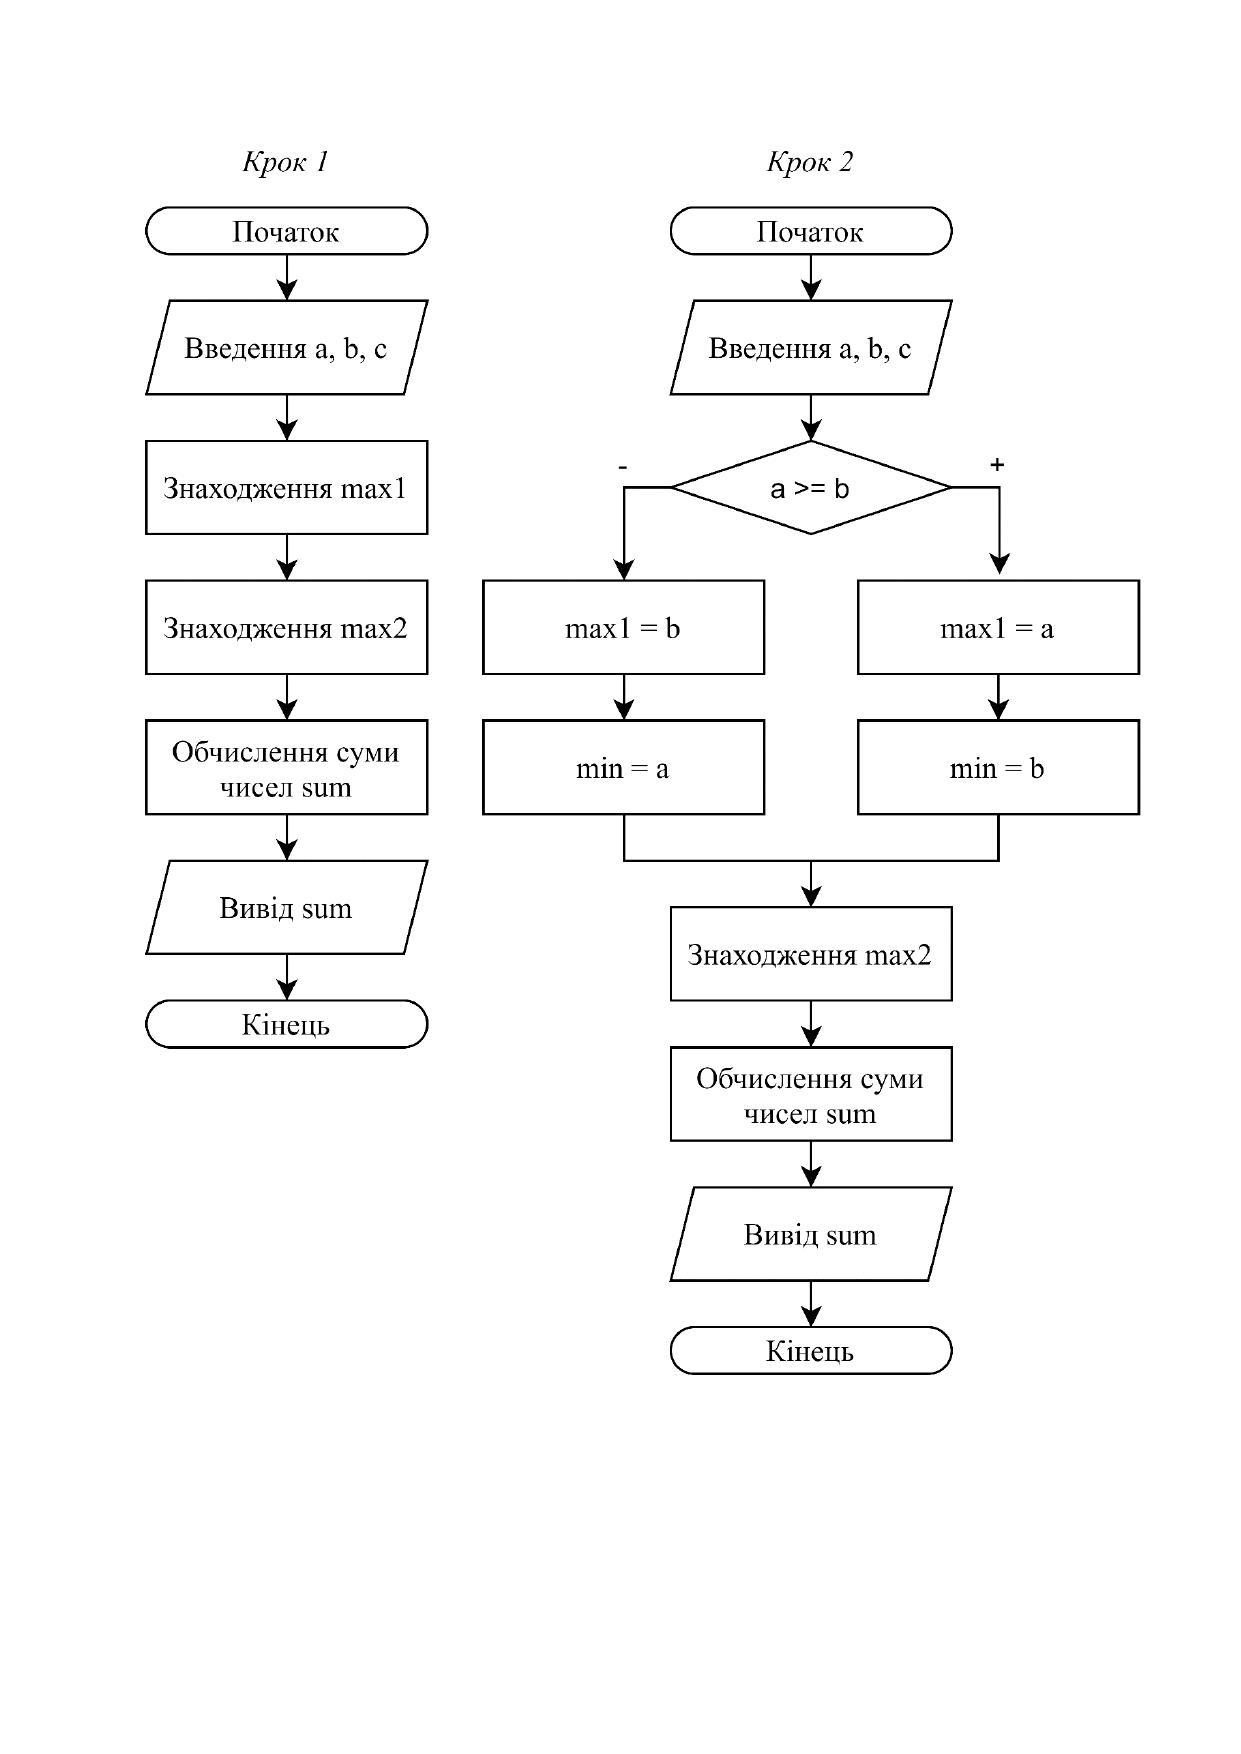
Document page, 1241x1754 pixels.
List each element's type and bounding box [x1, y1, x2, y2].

picture [145, 136, 1194, 1584]
